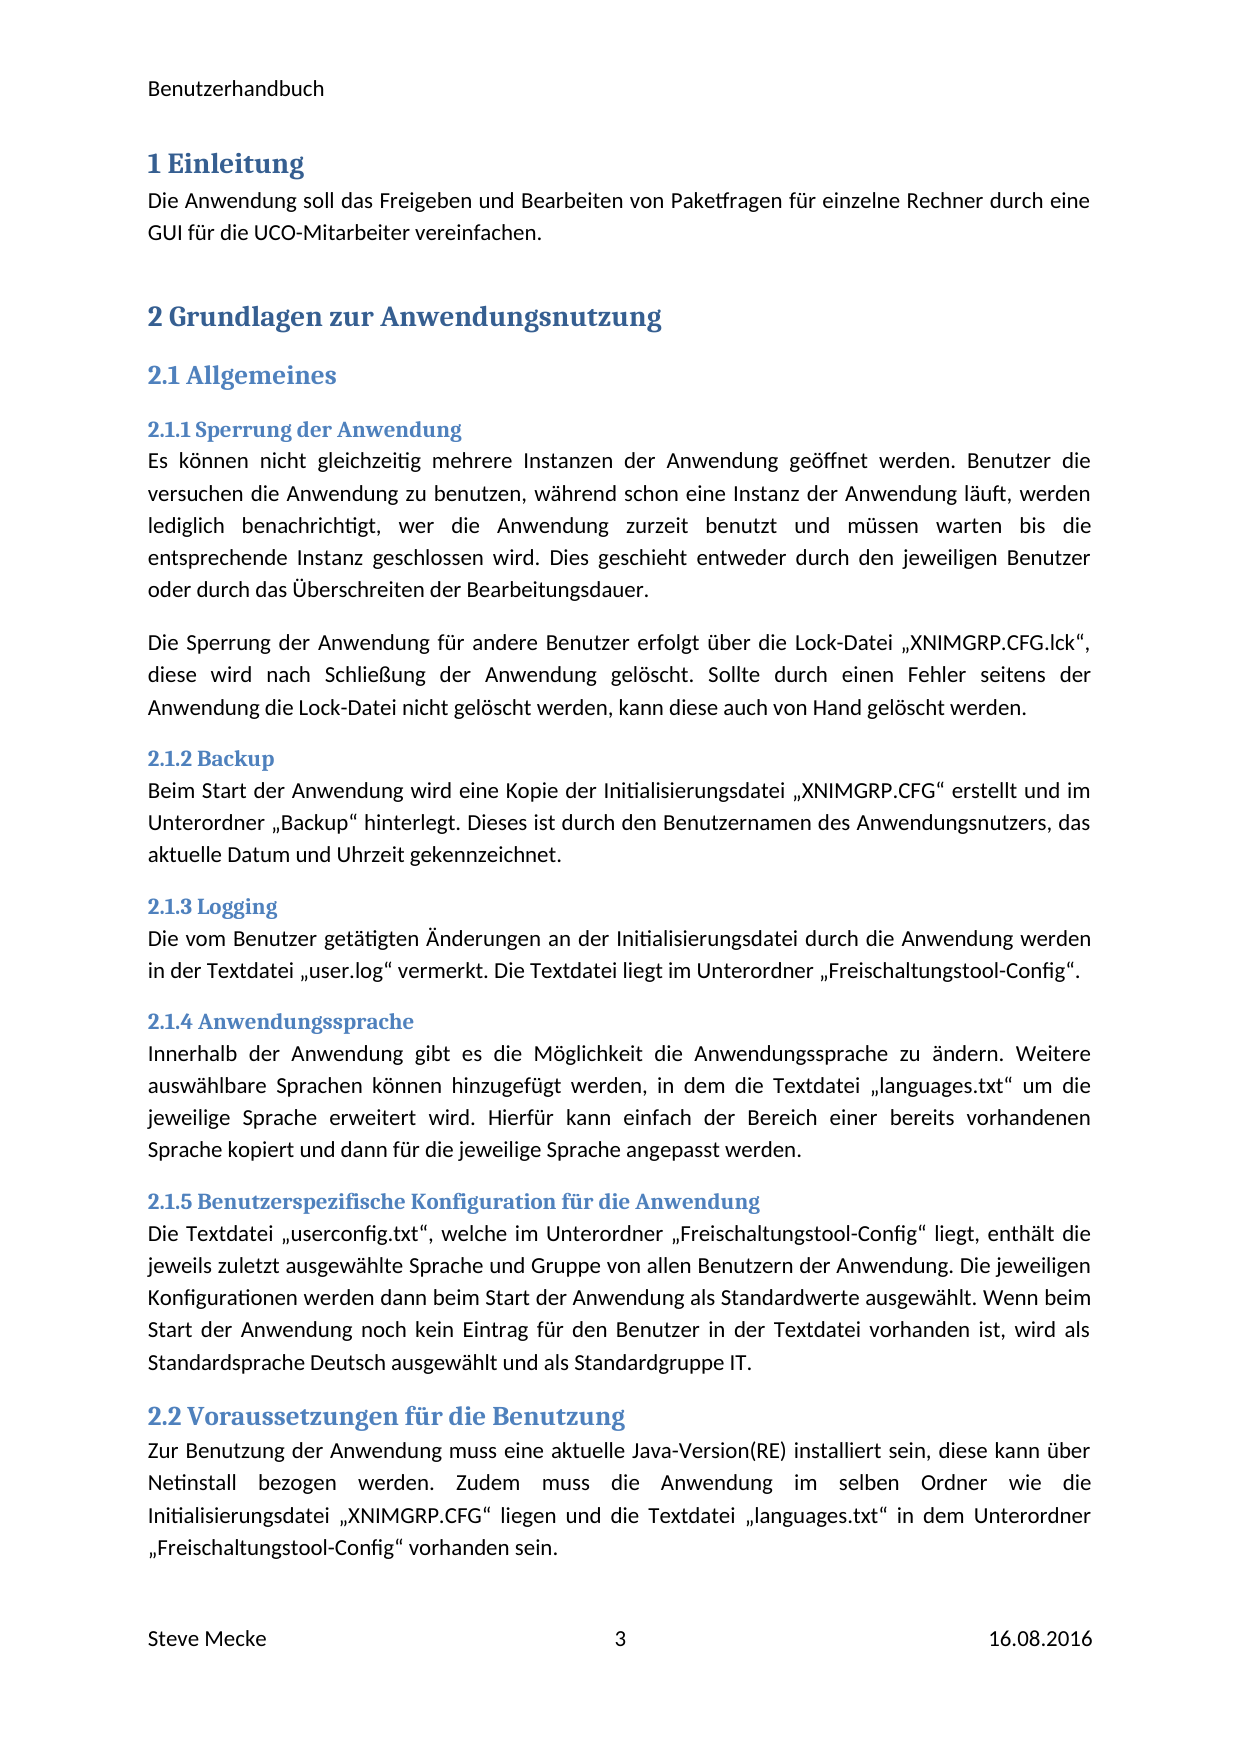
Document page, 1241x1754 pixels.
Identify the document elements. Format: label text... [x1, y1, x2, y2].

subtitle 2 Grundlagen zur Anwendungsnutzung [148, 301, 1093, 334]
text Innerhalb der Anwendung gibt es die Möglichkeit die Anwendungssprache zu ändern. Weitere auswählbare Sprachen können hinzugefügt werden, in dem die Textdatei „languages.txt“ um die jeweilige Sprache erweitert wird. Hierfür kann einfach der Bereich einer bereits vorhandenen Sprache kopiert und dann für die jeweilige Sprache angepasst werden. [148, 1039, 1093, 1164]
text Die Textdatei „userconfig.txt“, welche im Unterordner „Freischaltungstool-Config“ liegt, enthält die jeweils zuletzt ausgewählte Sprache und Gruppe von allen Benutzern der Anwendung. Die jeweiligen Konfigurationen werden dann beim Start der Anwendung als Standardwerte ausgewählt. Wenn beim Start der Anwendung noch kein Eintrag für den Benutzer in der Textdatei vorhanden ist, wird als Standardsprache Deutsch ausgewählt und als Standardgruppe IT. [148, 1219, 1093, 1376]
subtitle 2.2 Voraussetzungen für die Benutzung [148, 1401, 1093, 1432]
text Es können nicht gleichzeitig mehrere Instanzen der Anwendung geöffnet werden. Benutzer die versuchen die Anwendung zu benutzen, während schon eine Instanz der Anwendung läuft, werden lediglich benachrichtigt, wer die Anwendung zurzeit benutzt und müssen warten bis die entsprechende Instanz geschlossen wird. Dies geschieht entweder durch den jeweiligen Benutzer oder durch das Überschreiten der Bearbeitungsdauer. [148, 447, 1093, 603]
subtitle 2.1 Allgemeines [148, 360, 1093, 391]
subtitle 2.1.1 Sperrung der Anwendung [148, 416, 1093, 443]
subtitle 2.1.5 Benutzerspezifische Konfiguration für die Anwendung [148, 1189, 1093, 1215]
text Die vom Benutzer getätigten Änderungen an der Initialisierungsdatei durch die Anwendung werden in der Textdatei „user.log“ vermerkt. Die Textdatei liegt im Unterordner „Freischaltungstool-Config“. [148, 924, 1093, 984]
text Die Sperrung der Anwendung für andere Benutzer erfolgt über die Lock-Datei „XNIMGRP.CFG.lck“, diese wird nach Schließung der Anwendung gelöscht. Sollte durch einen Fehler seitens der Anwendung die Lock-Datei nicht gelöscht werden, kann diese auch von Hand gelöscht werden. [148, 628, 1093, 721]
text Beim Start der Anwendung wird eine Kopie der Initialisierungsdatei „XNIMGRP.CFG“ erstellt und im Unterordner „Backup“ hinterlegt. Dieses ist durch den Benutzernamen des Anwendungsnutzers, das aktuelle Datum und Uhrzeit gekennzeichnet. [148, 776, 1093, 868]
subtitle 1 Einleitung [148, 148, 1093, 181]
subtitle 2.1.4 Anwendungssprache [148, 1009, 1093, 1035]
subtitle 2.1.2 Backup [148, 746, 1093, 772]
subtitle 2.1.3 Logging [148, 893, 1093, 920]
text Die Anwendung soll das Freigeben und Bearbeiten von Paketfragen für einzelne Rechner durch eine GUI für die UCO-Mitarbeiter vereinfachen. [148, 186, 1093, 246]
text Zur Benutzung der Anwendung muss eine aktuelle Java-Version(RE) installiert sein, diese kann über Netinstall bezogen werden. Zudem muss die Anwendung im selben Ordner wie die Initialisierungsdatei „XNIMGRP.CFG“ liegen und die Textdatei „languages.txt“ in dem Unterordner „Freischaltungstool-Config“ vorhanden sein. [148, 1436, 1093, 1561]
